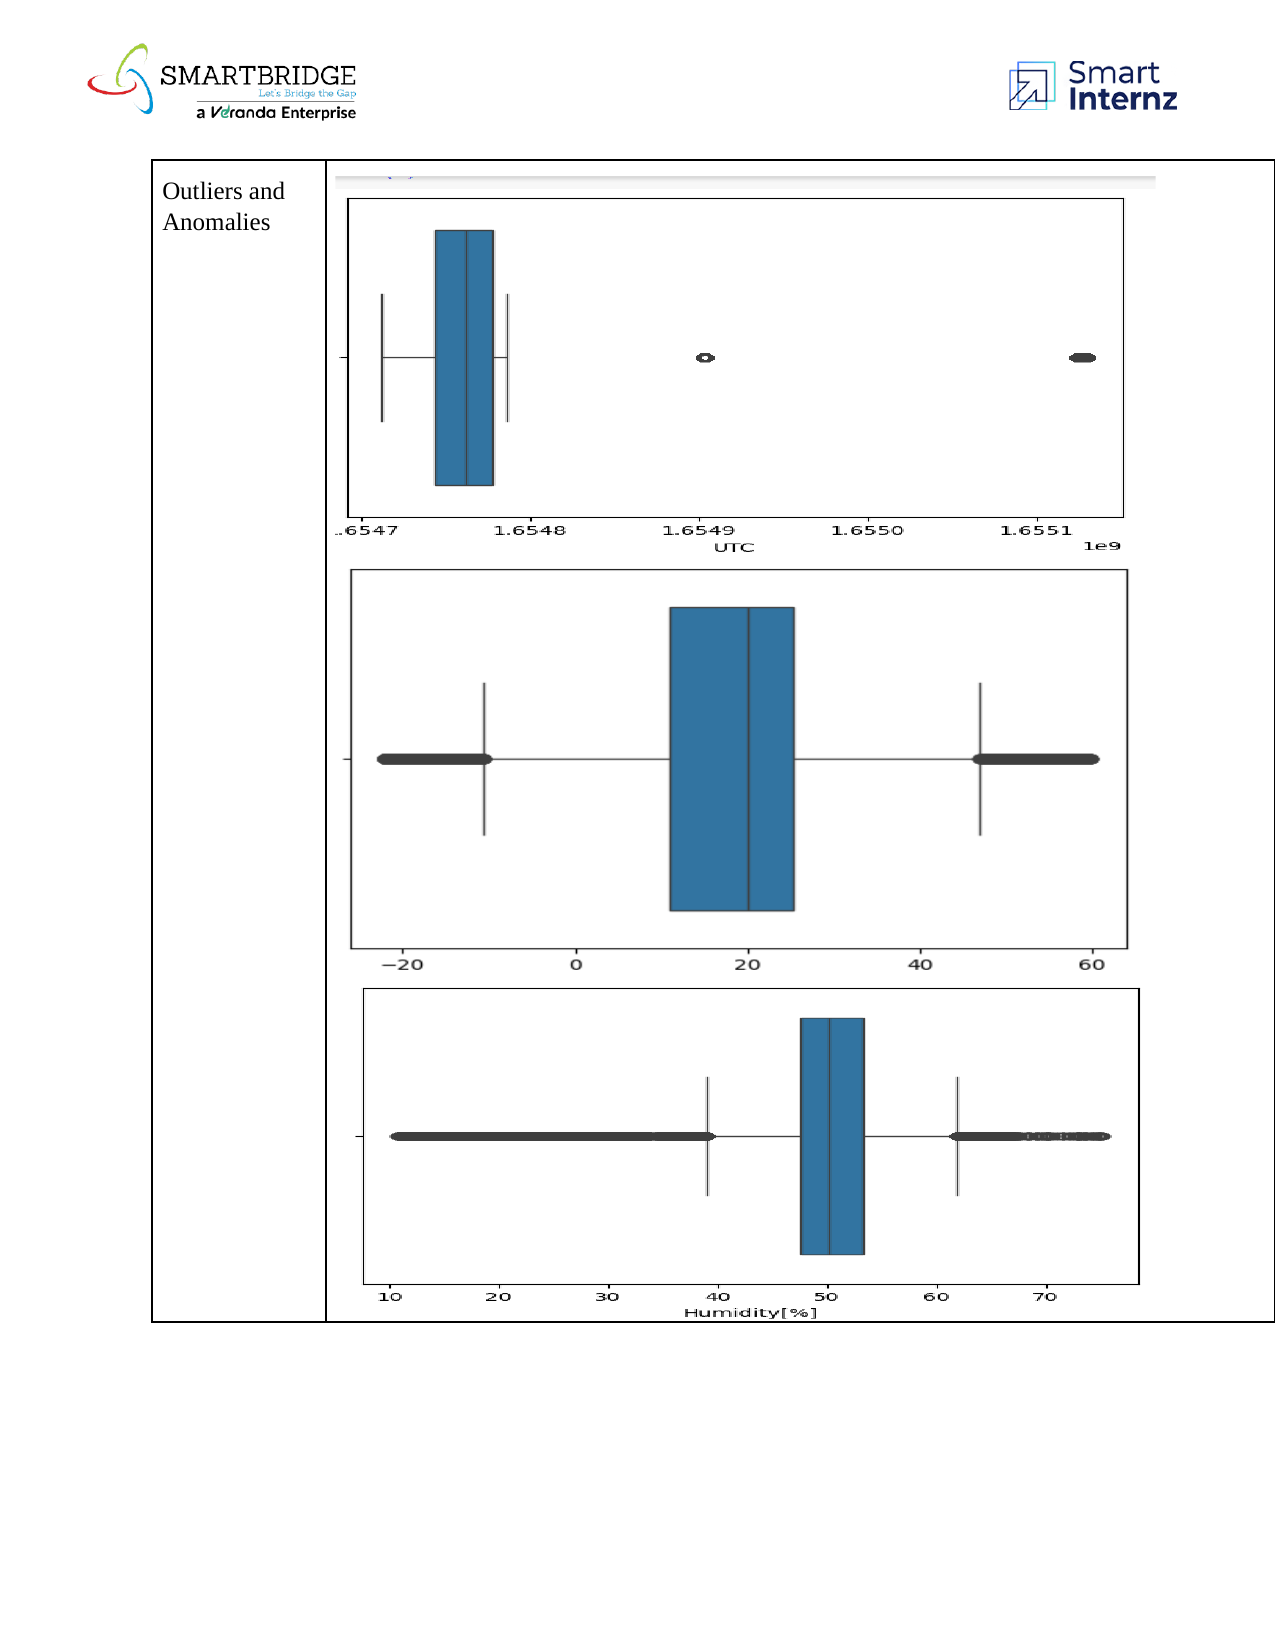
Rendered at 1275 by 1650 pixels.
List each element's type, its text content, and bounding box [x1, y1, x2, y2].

picture [335, 563, 1144, 978]
picture [73, 20, 371, 143]
picture [1004, 61, 1182, 110]
picture [335, 979, 1170, 1319]
table_header [327, 161, 1274, 1321]
picture [335, 176, 1156, 562]
table_header Outliers and Anomalies [153, 161, 325, 1321]
